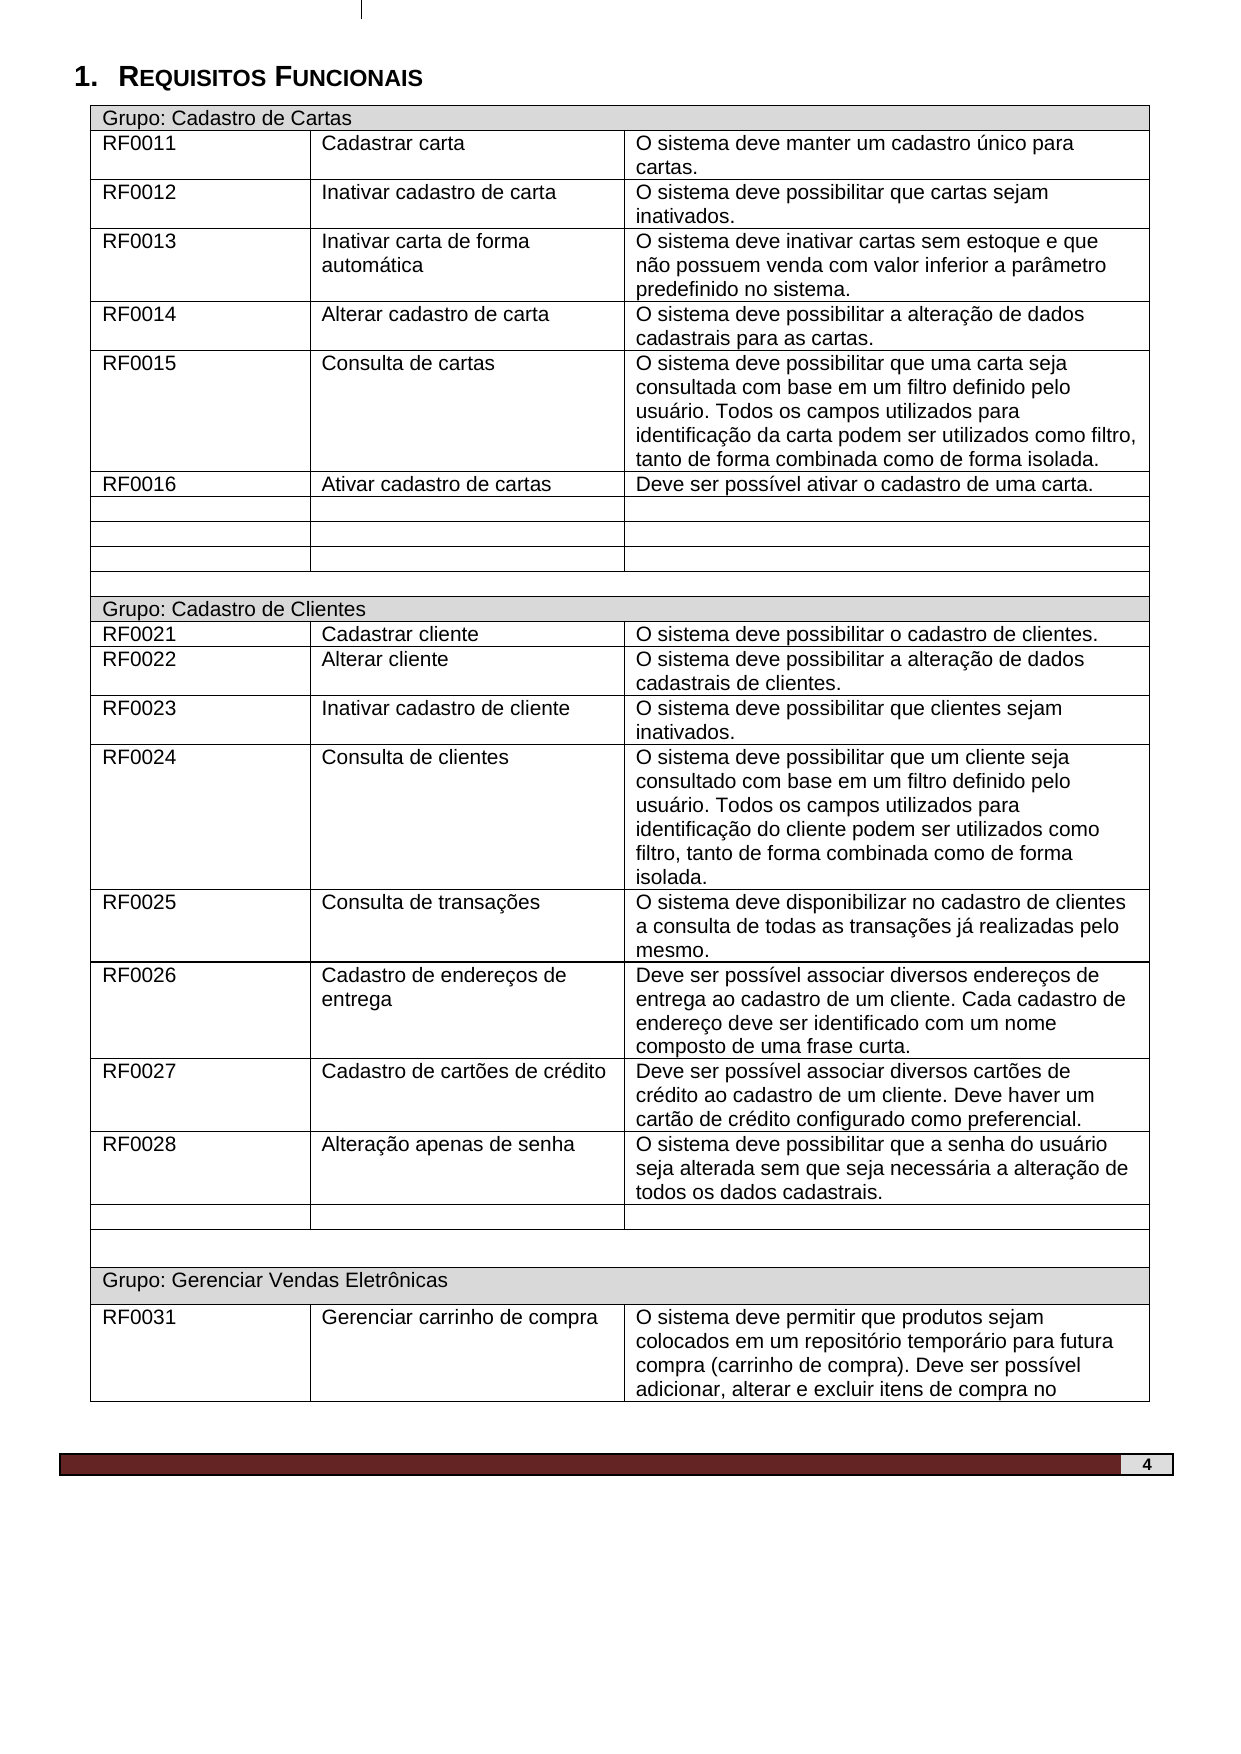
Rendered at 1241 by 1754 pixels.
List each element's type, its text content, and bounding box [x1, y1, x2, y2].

table_cell Alterar cadastro de carta [311, 302, 624, 350]
table_cell Inativar carta de forma automática [311, 229, 624, 301]
table_cell [311, 497, 624, 521]
table_cell Cadastro de endereços de entrega [311, 963, 624, 1058]
table_cell Deve ser possível ativar o cadastro de uma carta. [625, 472, 1149, 496]
table_cell [91, 547, 310, 571]
table_cell RF0012 [91, 180, 310, 228]
list Requisitos Funcionais [74, 59, 1181, 93]
table_cell O sistema deve inativar cartas sem estoque e que não possuem venda com valor inferior a parâmetro predefinido no sistema. [625, 229, 1149, 301]
table_cell [91, 572, 1149, 596]
table_cell O sistema deve possibilitar que uma carta seja consultada com base em um filtro definido pelo usuário. Todos os campos utilizados para identificação da carta podem ser utilizados como filtro, tanto de forma combinada como de forma isolada. [625, 351, 1149, 471]
table_cell Cadastrar cliente [311, 622, 624, 646]
table_cell RF0027 [91, 1059, 310, 1131]
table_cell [625, 1305, 1149, 1401]
table_cell [625, 522, 1149, 546]
table_cell [311, 522, 624, 546]
table_cell [311, 547, 624, 571]
table_cell RF0022 [91, 647, 310, 695]
table_cell [625, 547, 1149, 571]
table_cell RF0025 [91, 890, 310, 961]
table_cell O sistema deve possibilitar que clientes sejam inativados. [625, 696, 1149, 744]
table_cell O sistema deve disponibilizar no cadastro de clientes a consulta de todas as transações já realizadas pelo mesmo. [625, 890, 1149, 961]
table_cell Cadastrar carta [311, 131, 624, 179]
table_cell RF0021 [91, 622, 310, 646]
table_cell Grupo: Cadastro de Clientes [91, 597, 1149, 621]
table_cell RF0023 [91, 696, 310, 744]
table_cell RF0024 [91, 745, 310, 888]
table_cell RF0011 [91, 131, 310, 179]
table_cell Consulta de clientes [311, 745, 624, 888]
table_cell Ativar cadastro de cartas [311, 472, 624, 496]
table_cell [625, 1205, 1149, 1229]
table_header Grupo: Cadastro de Cartas [91, 106, 1149, 130]
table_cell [311, 1305, 624, 1401]
table_cell O sistema deve possibilitar a alteração de dados cadastrais de clientes. [625, 647, 1149, 695]
table_cell RF0015 [91, 351, 310, 471]
table_cell Inativar cadastro de cliente [311, 696, 624, 744]
table_cell Inativar cadastro de carta [311, 180, 624, 228]
table_cell RF0014 [91, 302, 310, 350]
table_cell Alterar cliente [311, 647, 624, 695]
table_cell Alteração apenas de senha [311, 1132, 624, 1204]
table_cell O sistema deve possibilitar o cadastro de clientes. [625, 622, 1149, 646]
table_cell RF0016 [91, 472, 310, 496]
table_cell O sistema deve possibilitar que cartas sejam inativados. [625, 180, 1149, 228]
table_cell RF0031 [91, 1305, 310, 1401]
table_cell O sistema deve possibilitar a alteração de dados cadastrais para as cartas. [625, 302, 1149, 350]
table_cell Cadastro de cartões de crédito [311, 1059, 624, 1131]
table_cell O sistema deve possibilitar que a senha do usuário seja alterada sem que seja necessária a alteração de todos os dados cadastrais. [625, 1132, 1149, 1204]
table_cell [91, 497, 310, 521]
table_cell Grupo: Gerenciar Vendas Eletrônicas [91, 1268, 1149, 1304]
table_cell O sistema deve possibilitar que um cliente seja consultado com base em um filtro definido pelo usuário. Todos os campos utilizados para identificação do cliente podem ser utilizados como filtro, tanto de forma combinada como de forma isolada. [625, 745, 1149, 888]
table_cell RF0026 [91, 963, 310, 1058]
table_cell RF0028 [91, 1132, 310, 1204]
table_cell Consulta de cartas [311, 351, 624, 471]
table_cell Deve ser possível associar diversos cartões de crédito ao cadastro de um cliente. Deve haver um cartão de crédito configurado como preferencial. [625, 1059, 1149, 1131]
table_cell O sistema deve manter um cadastro único para cartas. [625, 131, 1149, 179]
table_cell [91, 1205, 310, 1229]
table_cell RF0013 [91, 229, 310, 301]
table_cell [91, 1230, 1149, 1267]
table_cell [91, 522, 310, 546]
table_cell Deve ser possível associar diversos endereços de entrega ao cadastro de um cliente. Cada cadastro de endereço deve ser identificado com um nome composto de uma frase curta. [625, 963, 1149, 1058]
table_cell [625, 497, 1149, 521]
table_cell [311, 1205, 624, 1229]
table_cell Consulta de transações [311, 890, 624, 961]
